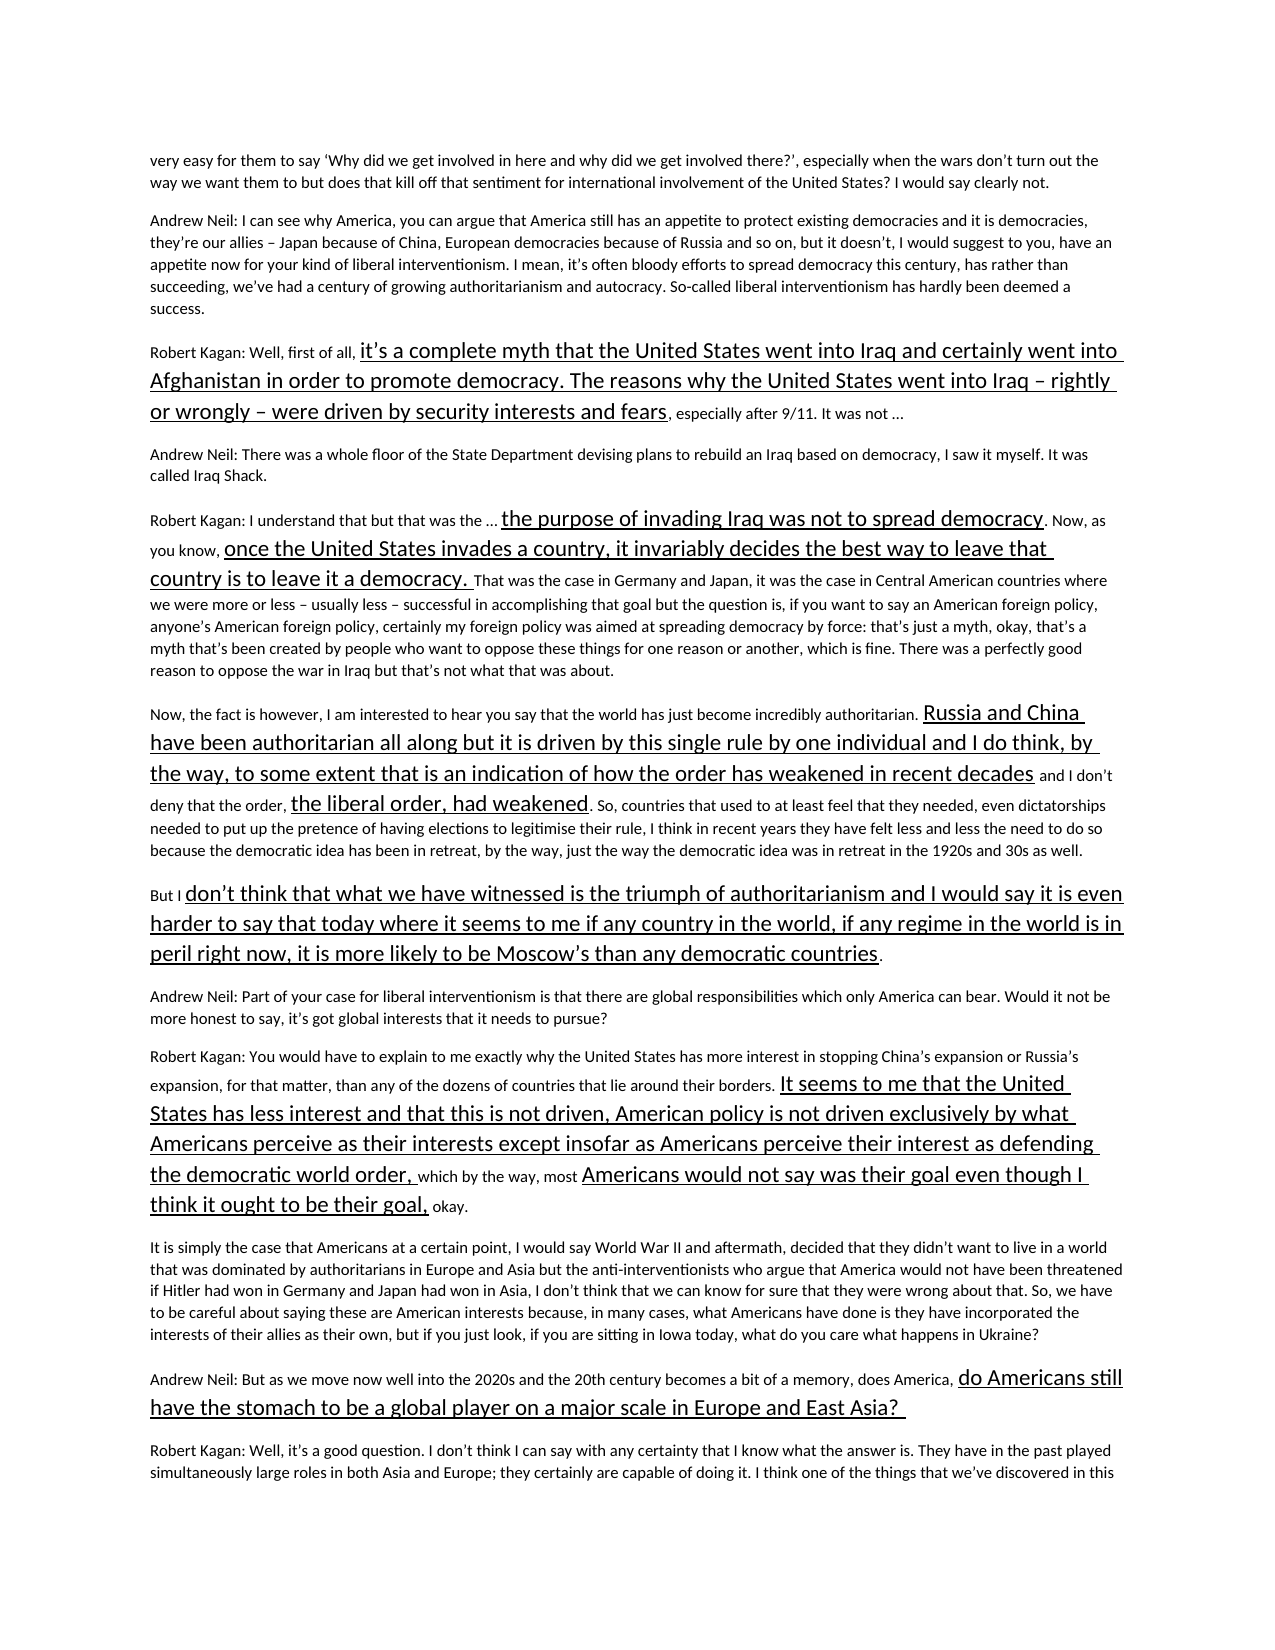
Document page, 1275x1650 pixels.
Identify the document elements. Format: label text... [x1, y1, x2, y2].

text Andrew Neil: I can see why America, you can argue that America still has an appetite to protect existing democracies and it is democracies, they’re our allies – Japan because of China, European democracies because of Russia and so on, but it doesn’t, I would suggest to you, have an appetite now for your kind of liberal interventionism. I mean, it’s often bloody efforts to spread democracy this century, has rather than succeeding, we’ve had a century of growing authoritarianism and autocracy. So-called liberal interventionism has hardly been deemed a success. [150, 210, 1125, 318]
text Now, the fact is however, I am interested to hear you say that the world has just become incredibly authoritarian. Russia and China have been authoritarian all along but it is driven by this single rule by one individual and I do think, by the way, to some extent that is an indication of how the order has weakened in recent decades and I don’t deny that the order, the liberal order, had weakened. So, countries that used to at least feel that they needed, even dictatorships needed to put up the pretence of having elections to legitimise their rule, I think in recent years they have felt less and less the need to do so because the democratic idea has been in retreat, by the way, just the way the democratic idea was in retreat in the 1920s and 30s as well. [150, 698, 1125, 861]
text Robert Kagan: I understand that but that was the … the purpose of invading Iraq was not to spread democracy. Now, as you know, once the United States invades a country, it invariably decides the best way to leave that country is to leave it a democracy. That was the case in Germany and Japan, it was the case in Central American countries where we were more or less – usually less – successful in accomplishing that goal but the question is, if you want to say an American foreign policy, anyone’s American foreign policy, certainly my foreign policy was aimed at spreading democracy by force: that’s just a myth, okay, that’s a myth that’s been created by people who want to oppose these things for one reason or another, which is fine. There was a perfectly good reason to oppose the war in Iraq but that’s not what that was about. [150, 504, 1125, 680]
text Andrew Neil: Part of your case for liberal interventionism is that there are global responsibilities which only America can bear. Would it not be more honest to say, it’s got global interests that it needs to pursue? [150, 986, 1125, 1028]
text But I don’t think that what we have witnessed is the triumph of authoritarianism and I would say it is even harder to say that today where it seems to me if any country in the world, if any regime in the world is in peril right now, it is more likely to be Moscow’s than any democratic countries. [150, 879, 1125, 967]
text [150, 1440, 1125, 1482]
text Andrew Neil: But as we move now well into the 2020s and the 20th century becomes a bit of a memory, does America, do Americans still have the stomach to be a global player on a major scale in Europe and East Asia? [150, 1363, 1125, 1421]
text Andrew Neil: There was a whole floor of the State Department devising plans to rebuild an Iraq based on democracy, I saw it myself. It was called Iraq Shack. [150, 444, 1125, 486]
text It is simply the case that Americans at a certain point, I would say World War II and aftermath, decided that they didn’t want to live in a world that was dominated by authoritarians in Europe and Asia but the anti-interventionists who argue that America would not have been threatened if Hitler had won in Germany and Japan had won in Asia, I don’t think that we can know for sure that they were wrong about that. So, we have to be careful about saying these are American interests because, in many cases, what Americans have done is they have incorporated the interests of their allies as their own, but if you just look, if you are sitting in Iowa today, what do you care what happens in Ukraine? [150, 1237, 1125, 1345]
text Robert Kagan: You would have to explain to me exactly why the United States has more interest in stopping China’s expansion or Russia’s expansion, for that matter, than any of the dozens of countries that lie around their borders. It seems to me that the United States has less interest and that this is not driven, American policy is not driven exclusively by what Americans perceive as their interests except insofar as Americans perceive their interest as defending the democratic world order, which by the way, most Americans would not say was their goal even though I think it ought to be their goal, okay. [150, 1047, 1125, 1218]
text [150, 150, 1125, 192]
text Robert Kagan: Well, first of all, it’s a complete myth that the United States went into Iraq and certainly went into Afghanistan in order to promote democracy. The reasons why the United States went into Iraq – rightly or wrongly – were driven by security interests and fears, especially after 9/11. It was not … [150, 336, 1125, 425]
